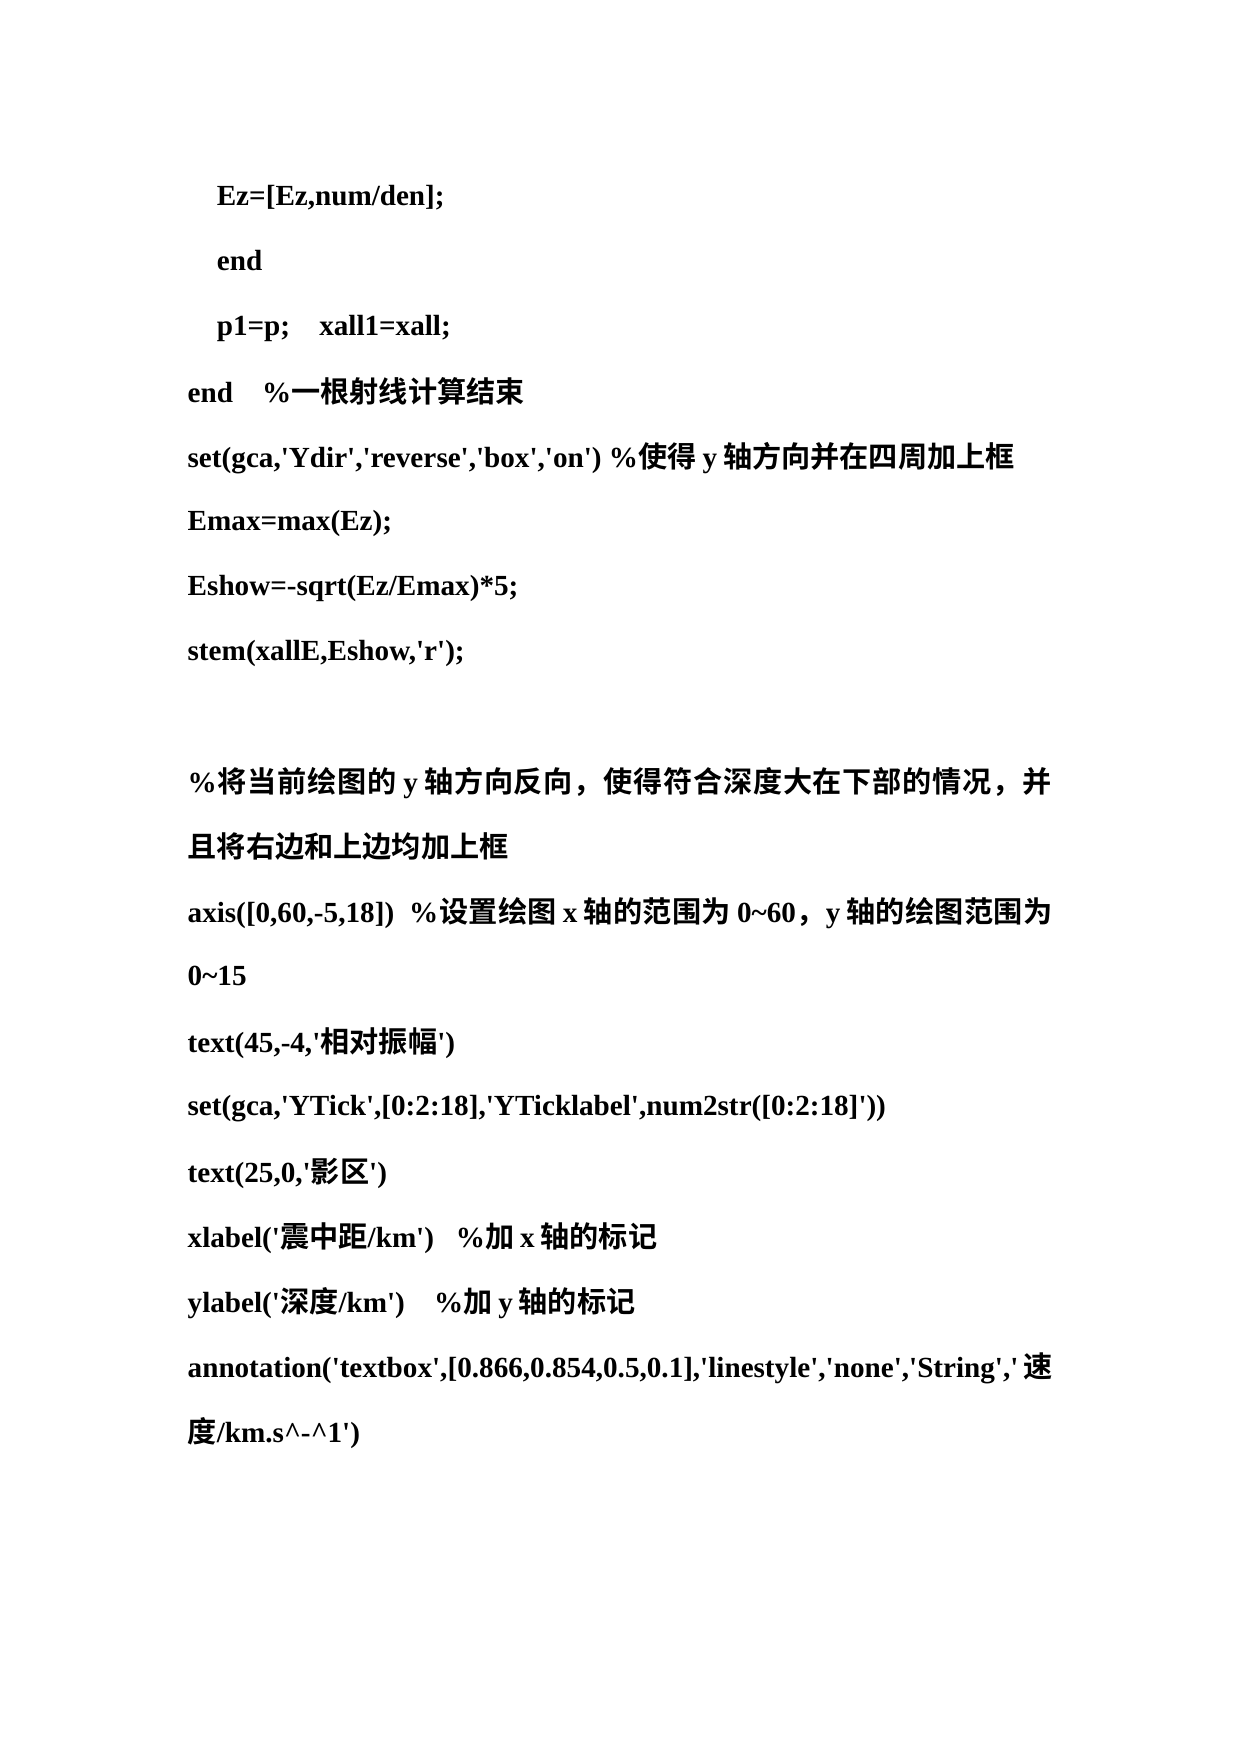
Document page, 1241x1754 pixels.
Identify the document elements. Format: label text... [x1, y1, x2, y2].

text Ez=[Ez,num/den]; [187, 162, 1053, 227]
text end [187, 227, 1053, 292]
text set(gca,'YTick',[0:2:18],'YTicklabel',num2str([0:2:18]')) [187, 1072, 1053, 1137]
text set(gca,'Ydir','reverse','box','on') %使得y轴方向并在四周加上框 [187, 422, 1053, 487]
text Eshow=-sqrt(Ez/Emax)*5; [187, 552, 1053, 617]
text Emax=max(Ez); [187, 487, 1053, 552]
text text(25,0,'影区') [187, 1137, 1053, 1202]
text end %一根射线计算结束 [187, 357, 1053, 422]
text axis([0,60,-5,18]) %设置绘图x轴的范围为0~60，y轴的绘图范围为0~15 [187, 877, 1053, 1007]
text text(45,-4,'相对振幅') [187, 1007, 1053, 1072]
text annotation('textbox',[0.866,0.854,0.5,0.1],'linestyle','none','String','速度/km.s^-^1') [187, 1332, 1053, 1462]
text %将当前绘图的y轴方向反向，使得符合深度大在下部的情况，并且将右边和上边均加上框 [187, 747, 1053, 877]
text xlabel('震中距/km') %加x轴的标记 [187, 1202, 1053, 1267]
text ylabel('深度/km') %加y轴的标记 [187, 1267, 1053, 1332]
text stem(xallE,Eshow,'r'); [187, 617, 1053, 682]
text p1=p; xall1=xall; [187, 292, 1053, 357]
